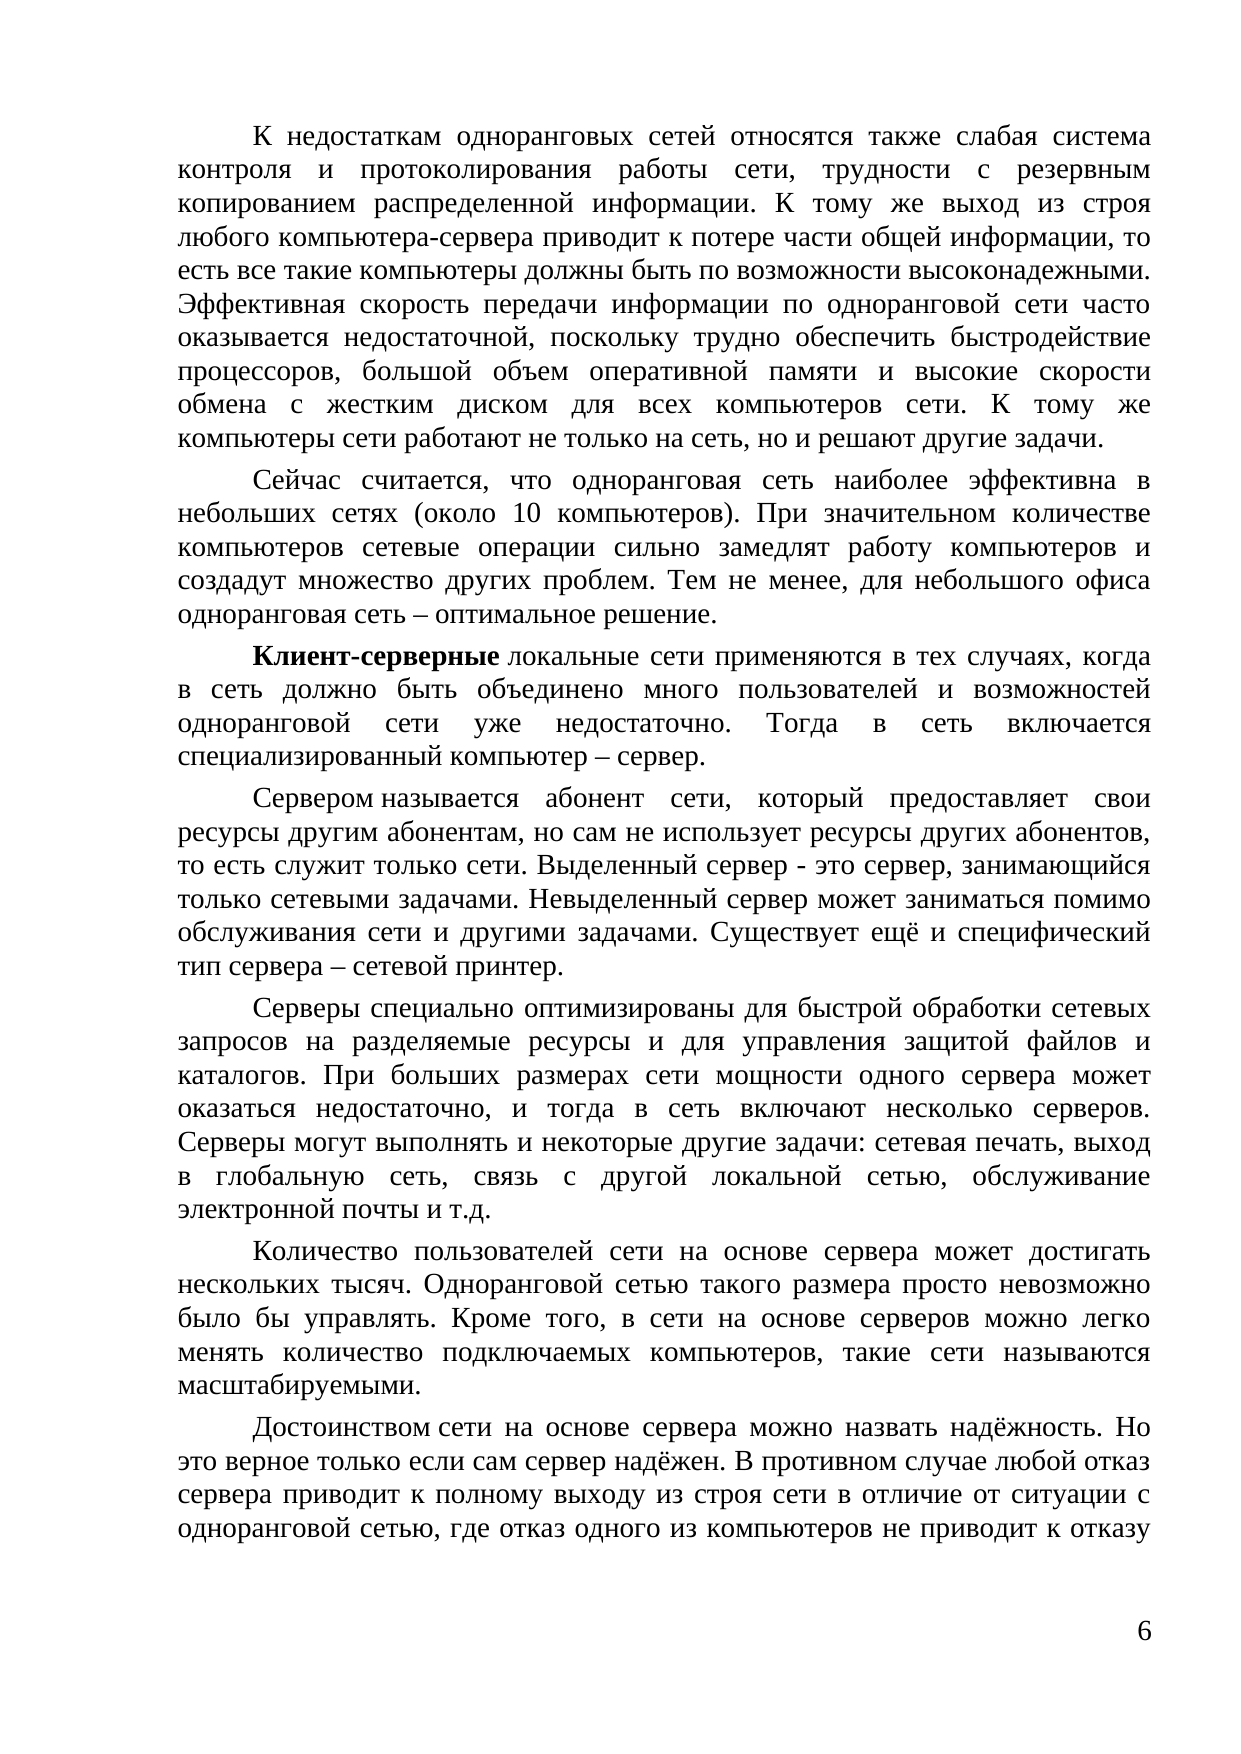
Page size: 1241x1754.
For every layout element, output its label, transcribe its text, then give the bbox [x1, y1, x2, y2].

text Клиент-серверные локальные сети применяются в тех случаях, когда в сеть должно быть объединено много пользователей и возможностей одноранговой сети уже недостаточно. Тогда в сеть включается специализированный компьютер – сервер. [177, 638, 1152, 772]
text Количество пользователей сети на основе сервера может достигать нескольких тысяч. Одноранговой сетью такого размера просто невозможно было бы управлять. Кроме того, в сети на основе серверов можно легко менять количество подключаемых компьютеров, такие сети называются масштабируемыми. [177, 1233, 1152, 1401]
text К недостаткам одноранговых сетей относятся также слабая система контроля и протоколирования работы сети, трудности с резервным копированием распределенной информации. К тому же выход из строя любого компьютера-сервера приводит к потере части общей информации, то есть все такие компьютеры должны быть по возможности высоконадежными. Эффективная скорость передачи информации по одноранговой сети часто оказывается недостаточной, поскольку трудно обеспечить быстродействие процессоров, большой объем оперативной памяти и высокие скорости обмена с жестким диском для всех компьютеров сети. К тому же компьютеры сети работают не только на сеть, но и решают другие задачи. [177, 118, 1152, 453]
text Сейчас считается, что одноранговая сеть наиболее эффективна в небольших сетях (около 10 компьютеров). При значительном количестве компьютеров сетевые операции сильно замедлят работу компьютеров и создадут множество других проблем. Тем не менее, для небольшого офиса одноранговая сеть – оптимальное решение. [177, 462, 1152, 629]
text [177, 1409, 1152, 1543]
text Серверы специально оптимизированы для быстрой обработки сетевых запросов на разделяемые ресурсы и для управления защитой файлов и каталогов. При больших размерах сети мощности одного сервера может оказаться недостаточно, и тогда в сеть включают несколько серверов. Серверы могут выполнять и некоторые другие задачи: сетевая печать, выход в глобальную сеть, связь с другой локальной сетью, обслуживание электронной почты и т.д. [177, 990, 1152, 1225]
text Сервером называется абонент сети, который предоставляет свои ресурсы другим абонентам, но сам не использует ресурсы других абонентов, то есть служит только сети. Выделенный сервер - это сервер, занимающийся только сетевыми задачами. Невыделенный сервер может заниматься помимо обслуживания сети и другими задачами. Существует ещё и специфический тип сервера – сетевой принтер. [177, 780, 1152, 982]
